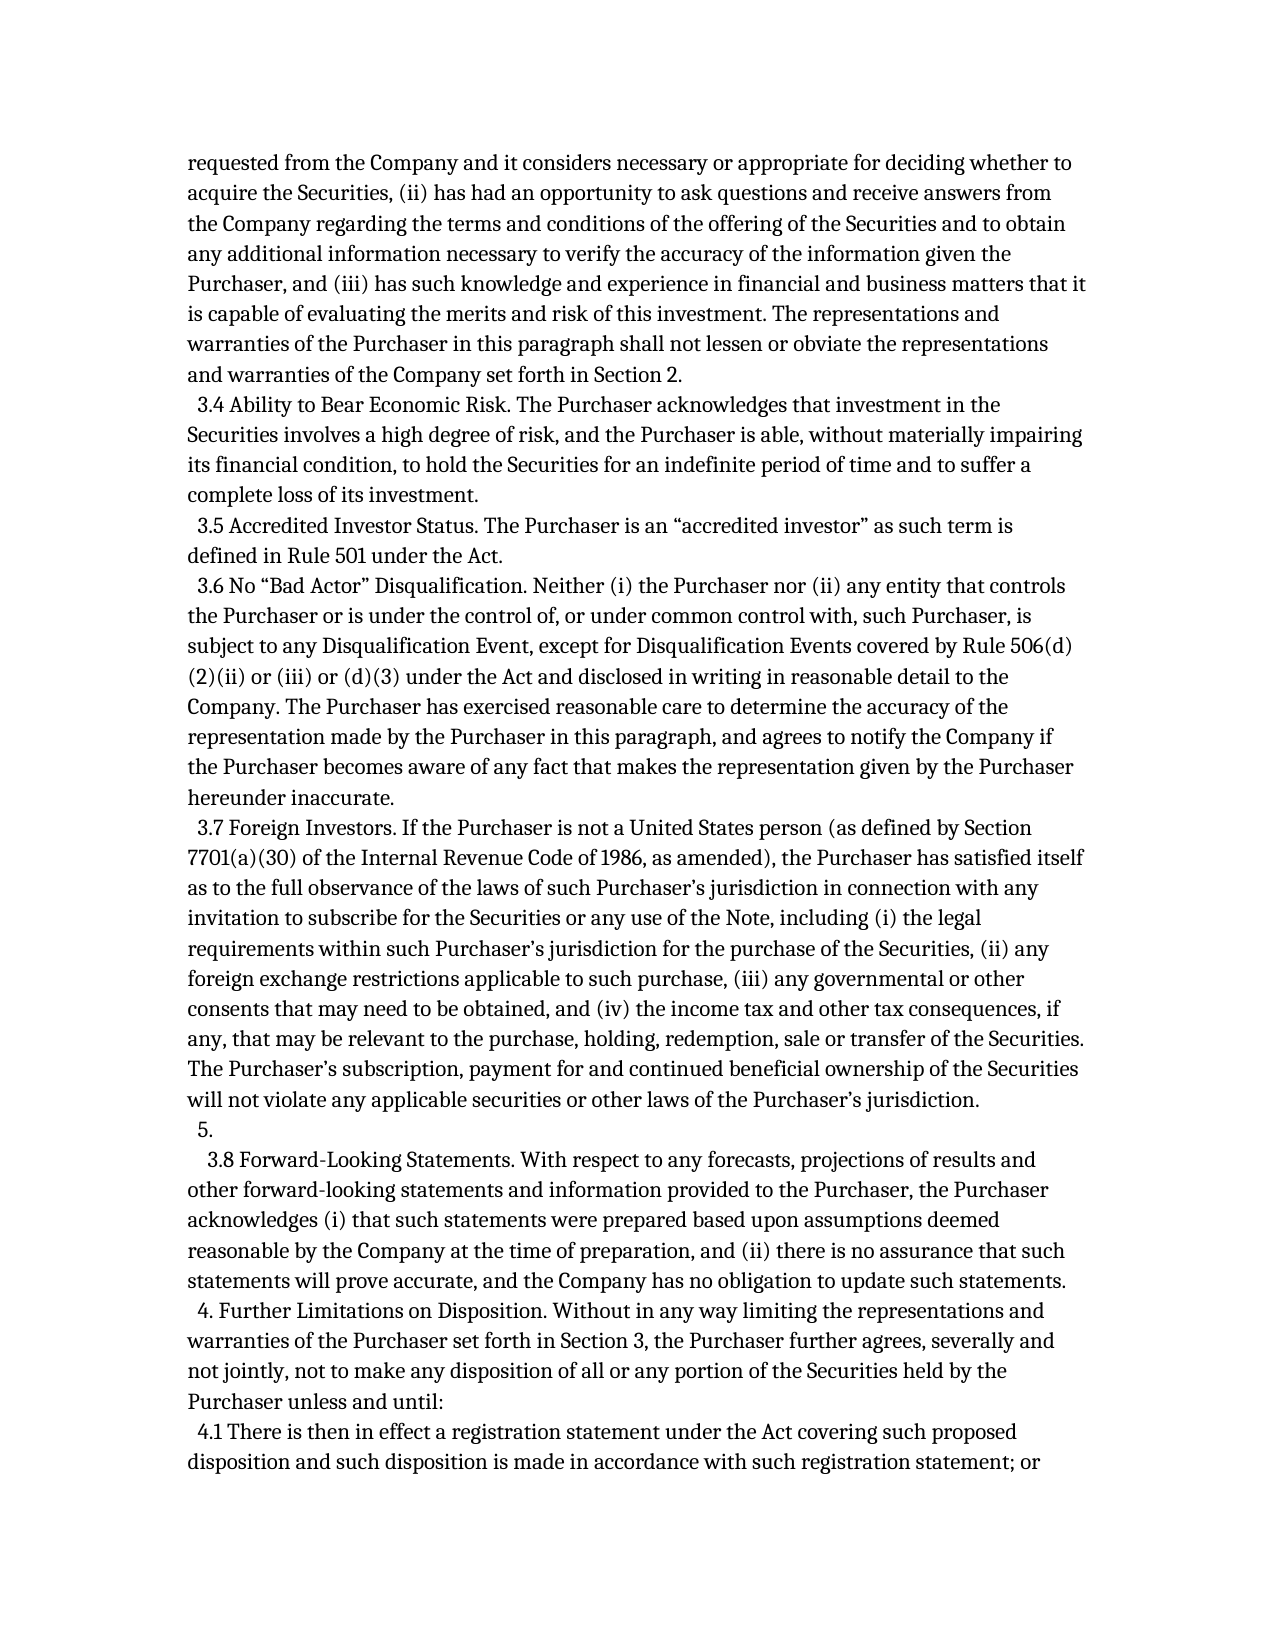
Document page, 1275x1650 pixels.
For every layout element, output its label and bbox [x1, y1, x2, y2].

text [187, 150, 1087, 1475]
